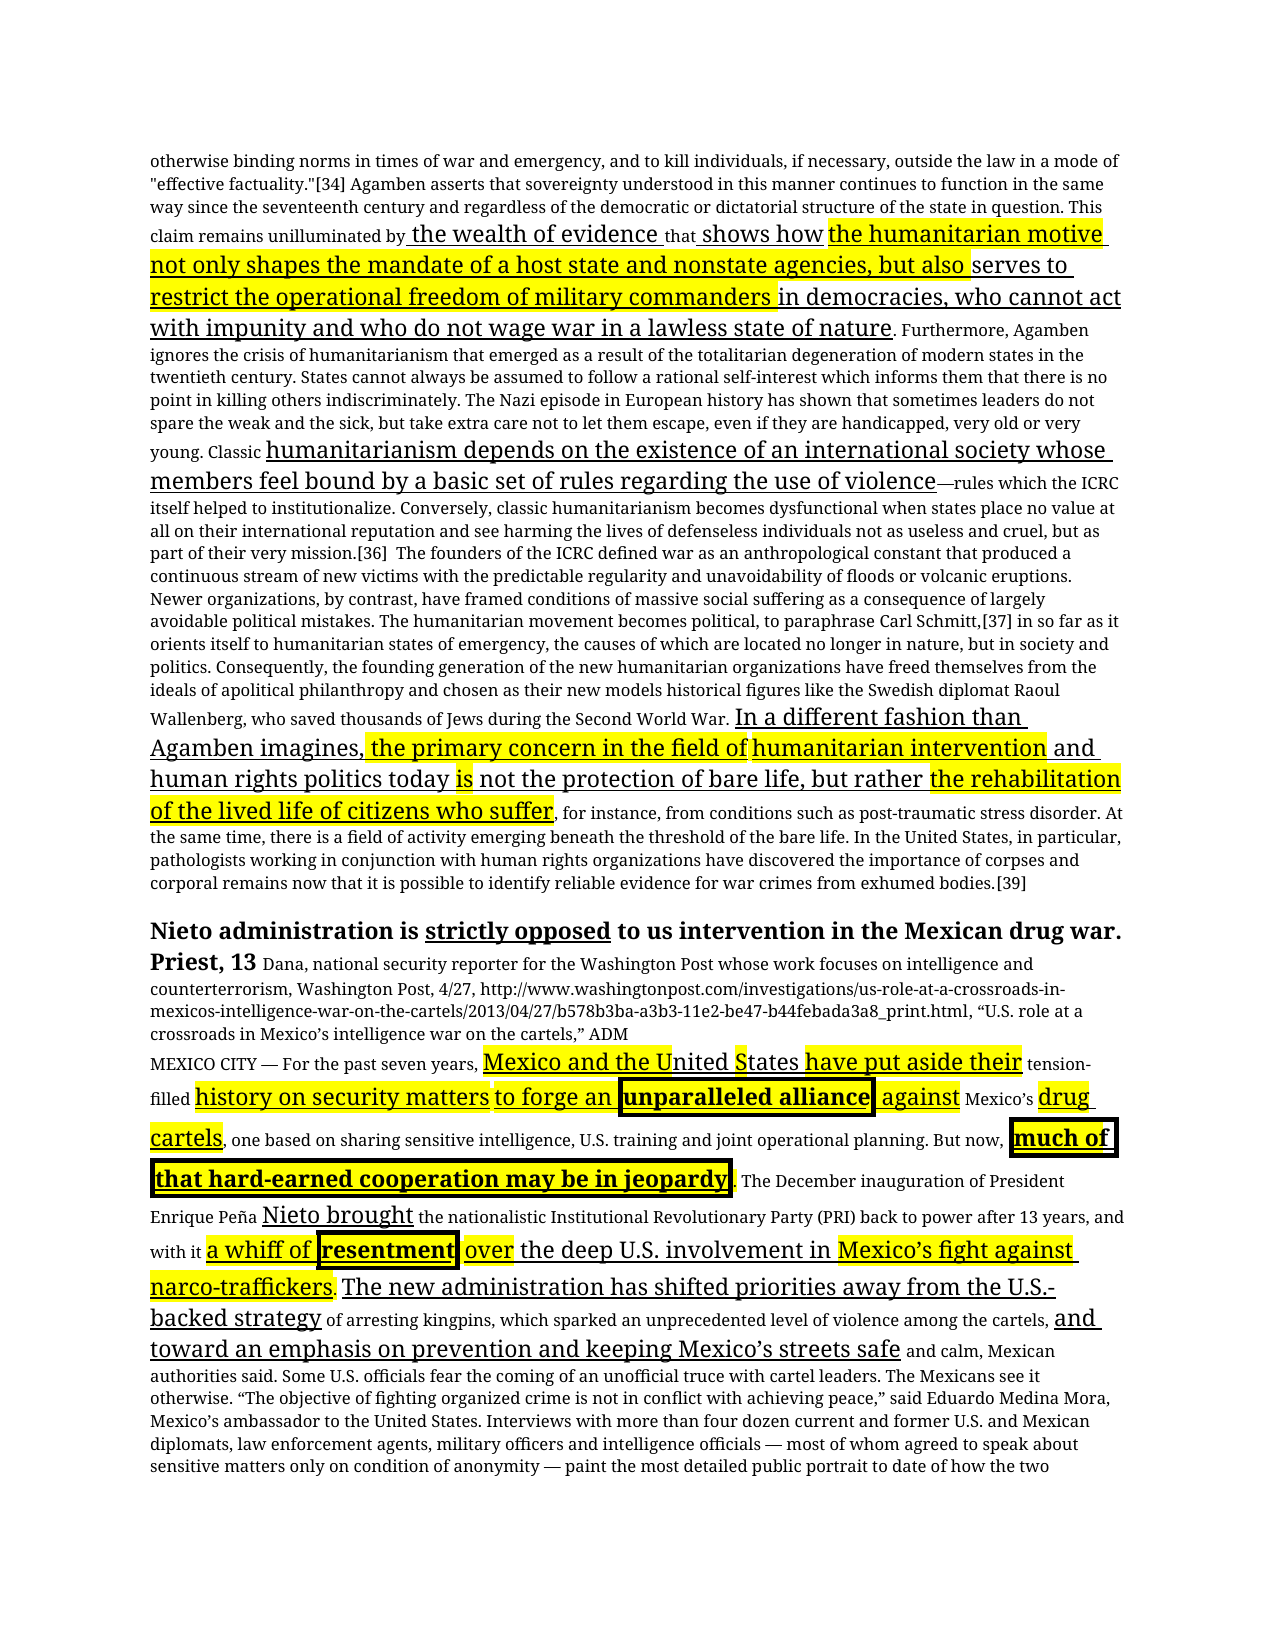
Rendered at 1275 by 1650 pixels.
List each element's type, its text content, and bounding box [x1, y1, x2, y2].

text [150, 1045, 1125, 1478]
text Priest, 13 Dana, national security reporter for the Washington Post whose work focuses on intelligence and counterterrorism, Washington Post, 4/27, http://www.washingtonpost.com/investigations/us-role-at-a-crossroads-in-mexicos-intelligence-war-on-the-cartels/2013/04/27/b578b3ba-a3b3-11e2-be47-b44febada3a8_print.html, “U.S. role at a crossroads in Mexico’s intelligence war on the cartels,” ADM [150, 946, 1125, 1045]
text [150, 150, 1125, 894]
subtitle Nieto administration is strictly opposed to us intervention in the Mexican drug war. [150, 915, 1125, 946]
